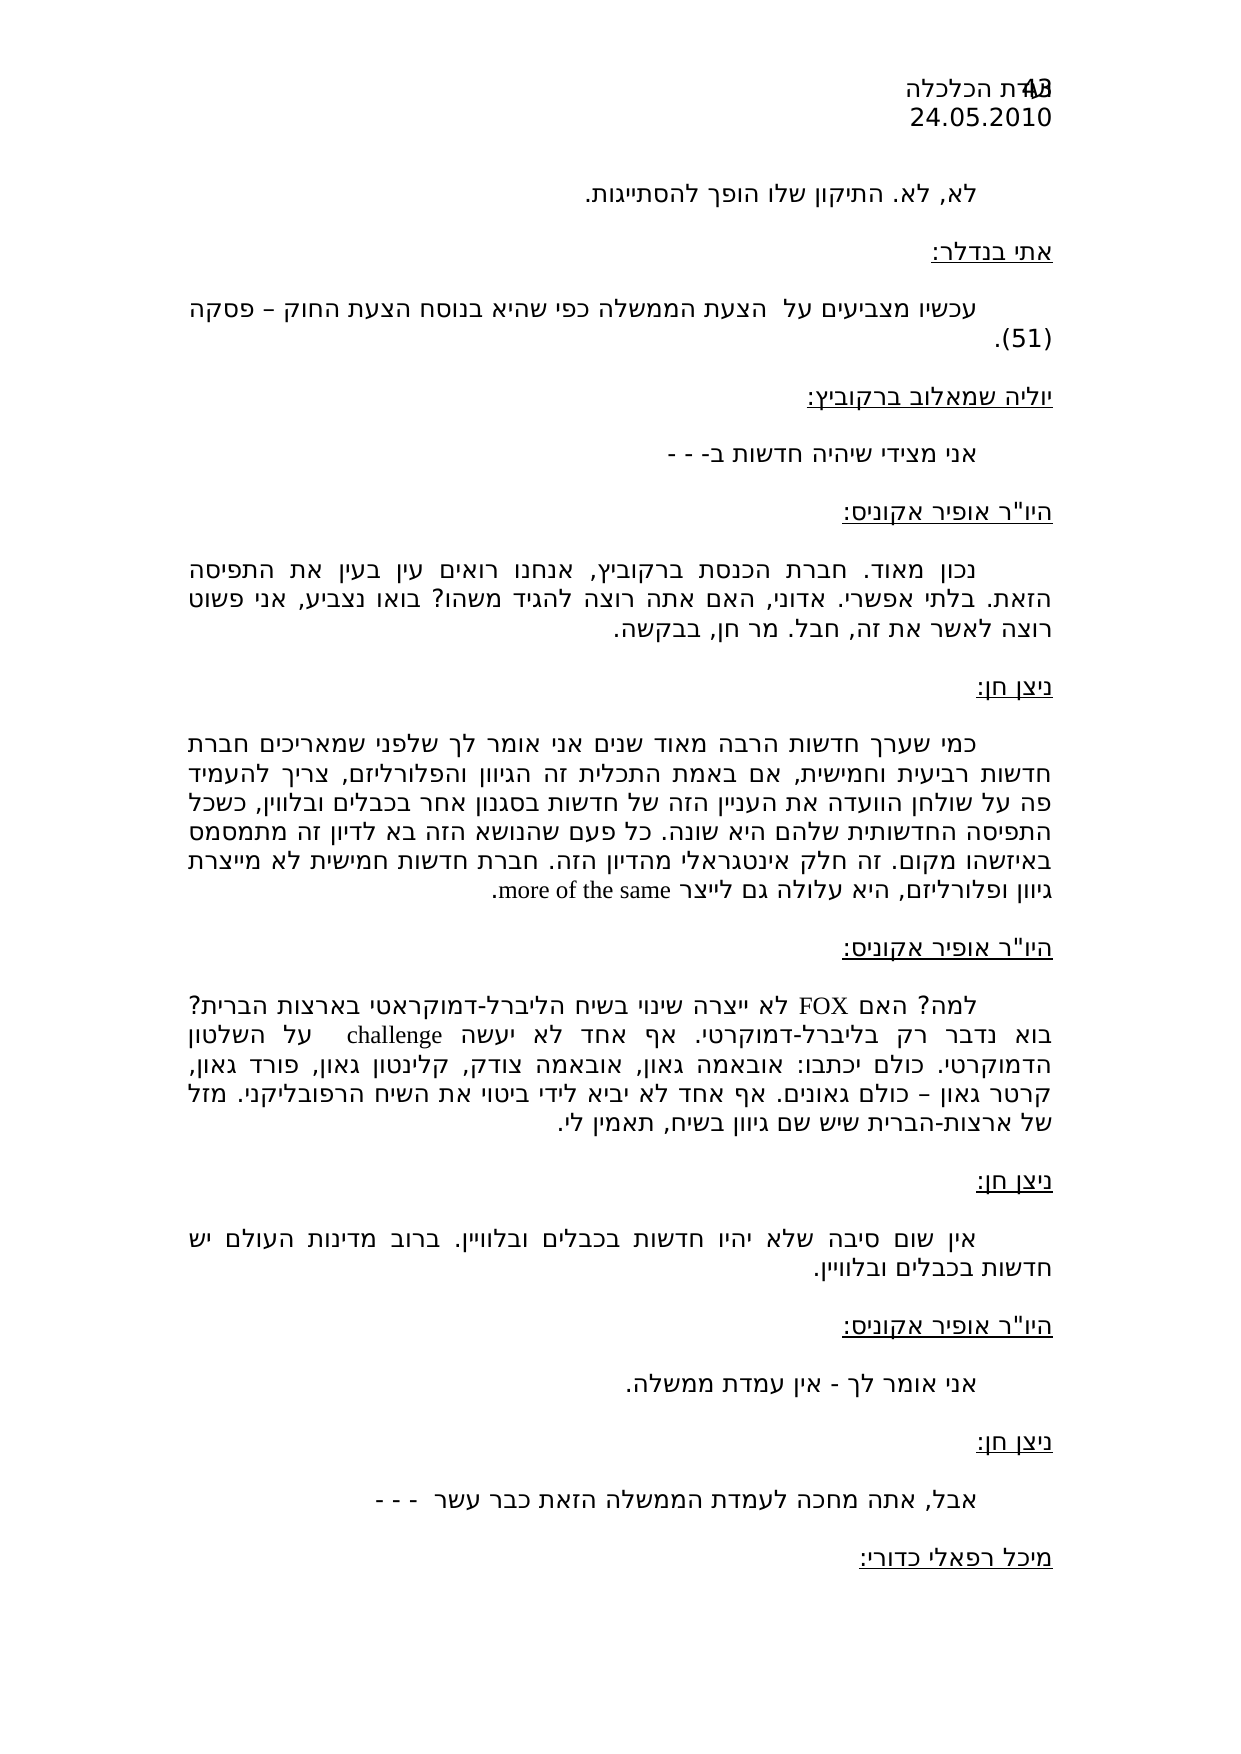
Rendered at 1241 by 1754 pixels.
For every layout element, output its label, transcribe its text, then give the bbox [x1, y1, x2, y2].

text יוליה שמאלוב ברקוביץ: [187, 382, 1053, 411]
text אבל, אתה מחכה לעמדת הממשלה הזאת כבר עשר - - - [187, 1485, 1053, 1514]
text היו"ר אופיר אקוניס: [187, 933, 1053, 963]
text מיכל רפאלי כדורי: [187, 1543, 1053, 1572]
text ניצן חן: [187, 672, 1053, 701]
text עכשיו מצביעים על הצעת הממשלה כפי שהיא בנוסח הצעת החוק – פסקה (51). [187, 294, 1053, 353]
text היו"ר אופיר אקוניס: [187, 1311, 1053, 1340]
text היו"ר אופיר אקוניס: [187, 497, 1053, 527]
text ניצן חן: [187, 1427, 1053, 1456]
text כמי שערך חדשות הרבה מאוד שנים אני אומר לך שלפני שמאריכים חברת חדשות רביעית וחמישית, אם באמת התכלית זה הגיוון והפלורליזם, צריך להעמיד פה על שולחן הוועדה את העניין הזה של חדשות בסגנון אחר בכבלים ובלווין, כשכל התפיסה החדשותית שלהם היא שונה. כל פעם שהנושא הזה בא לדיון זה מתמסמס באיזשהו מקום. זה חלק אינטגראלי מהדיון הזה. חברת חדשות חמישית לא מייצרת גיוון ופלורליזם, היא עלולה גם לייצר more of the same. [187, 729, 1053, 905]
text אין שום סיבה שלא יהיו חדשות בכבלים ובלוויין. ברוב מדינות העולם יש חדשות בכבלים ובלוויין. [187, 1224, 1053, 1282]
text ניצן חן: [187, 1166, 1053, 1195]
text למה? האם FOX לא ייצרה שינוי בשיח הליברל-דמוקראטי בארצות הברית? בוא נדבר רק בליברל-דמוקרטי. אף אחד לא יעשה challenge על השלטון הדמוקרטי. כולם יכתבו: אובאמה גאון, אובאמה צודק, קלינטון גאון, פורד גאון, קרטר גאון – כולם גאונים. אף אחד לא יביא לידי ביטוי את השיח הרפובליקני. מזל של ארצות-הברית שיש שם גיוון בשיח, תאמין לי. [187, 991, 1053, 1137]
text נכון מאוד. חברת הכנסת ברקוביץ, אנחנו רואים עין בעין את התפיסה הזאת. בלתי אפשרי. אדוני, האם אתה רוצה להגיד משהו? בואו נצביע, אני פשוט רוצה לאשר את זה, חבל. מר חן, בבקשה. [187, 555, 1053, 643]
text אני מצידי שיהיה חדשות ב- - - [187, 439, 1053, 469]
text אתי בנדלר: [187, 237, 1053, 266]
text לא, לא. התיקון שלו הופך להסתייגות. [187, 179, 1053, 208]
text אני אומר לך - אין עמדת ממשלה. [187, 1369, 1053, 1398]
